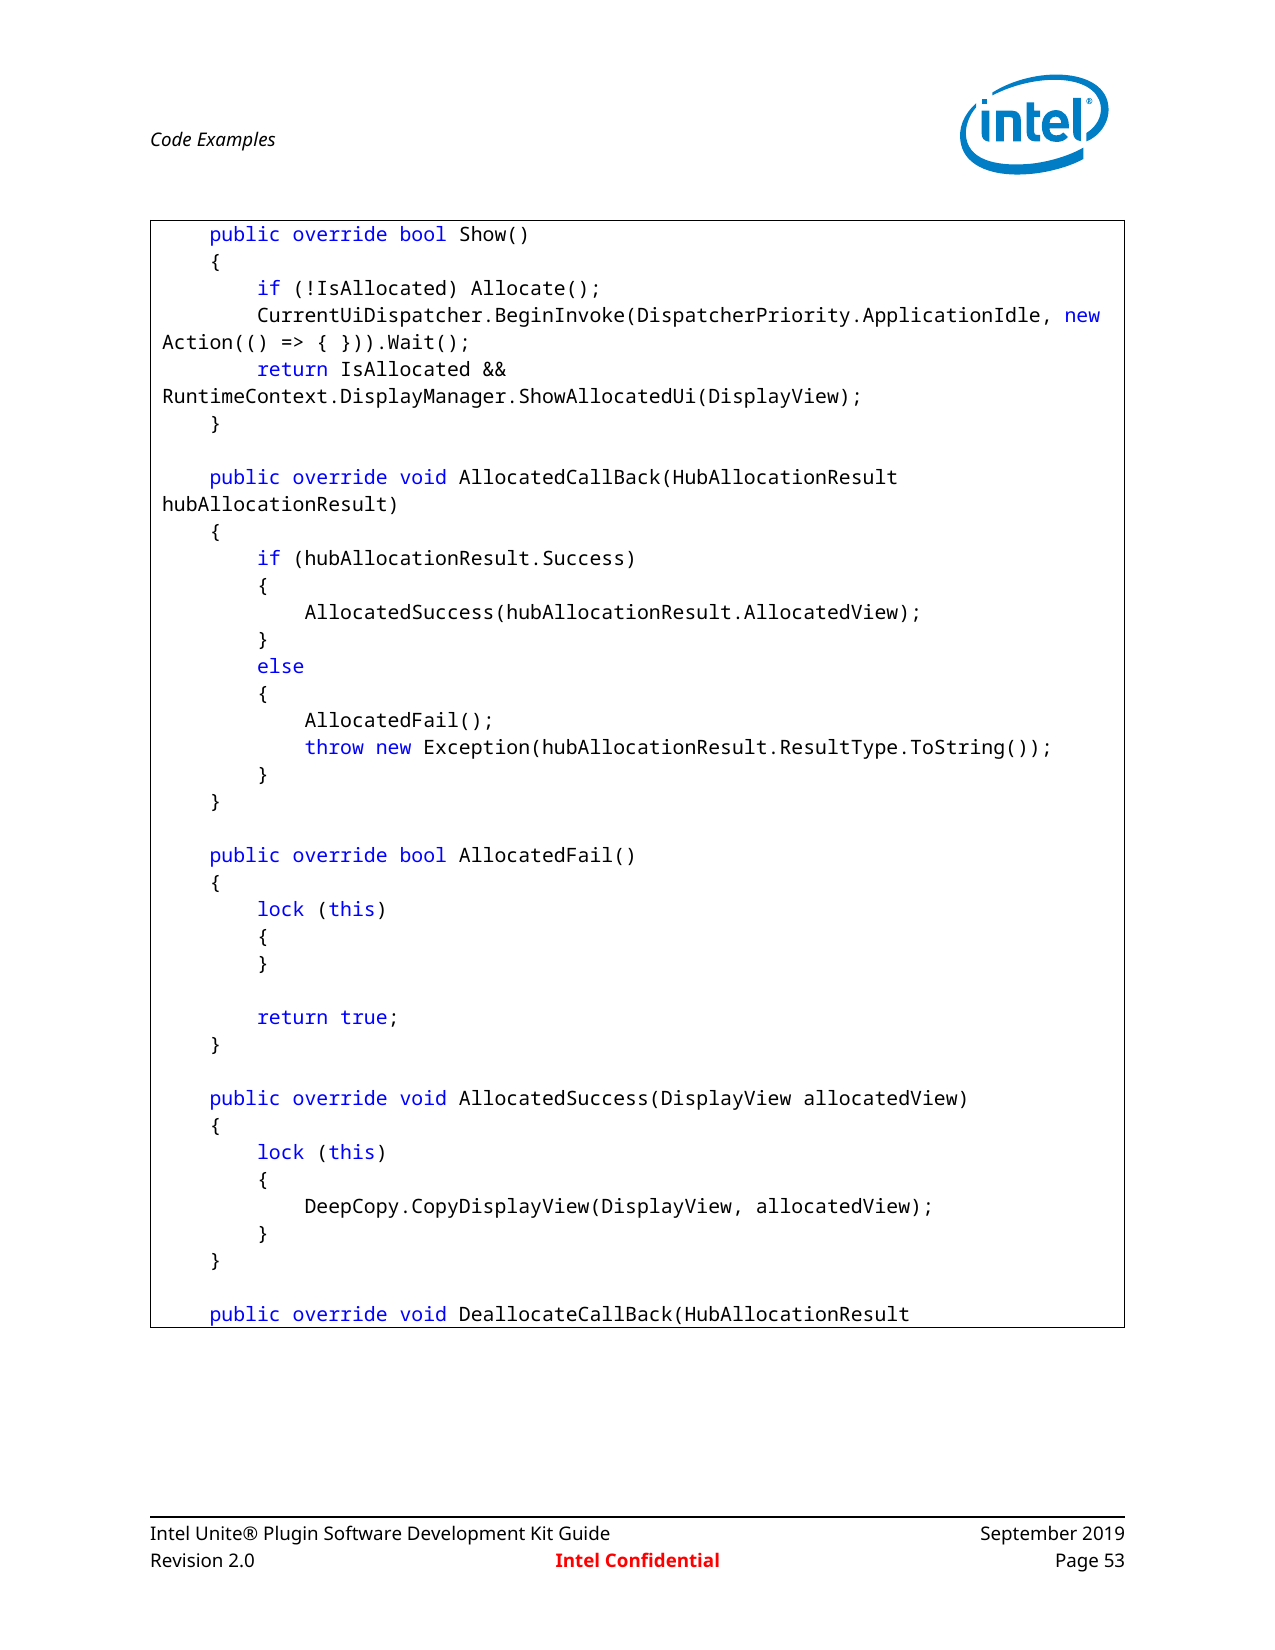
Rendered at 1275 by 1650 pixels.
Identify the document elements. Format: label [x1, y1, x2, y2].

table_header [151, 221, 1124, 1327]
